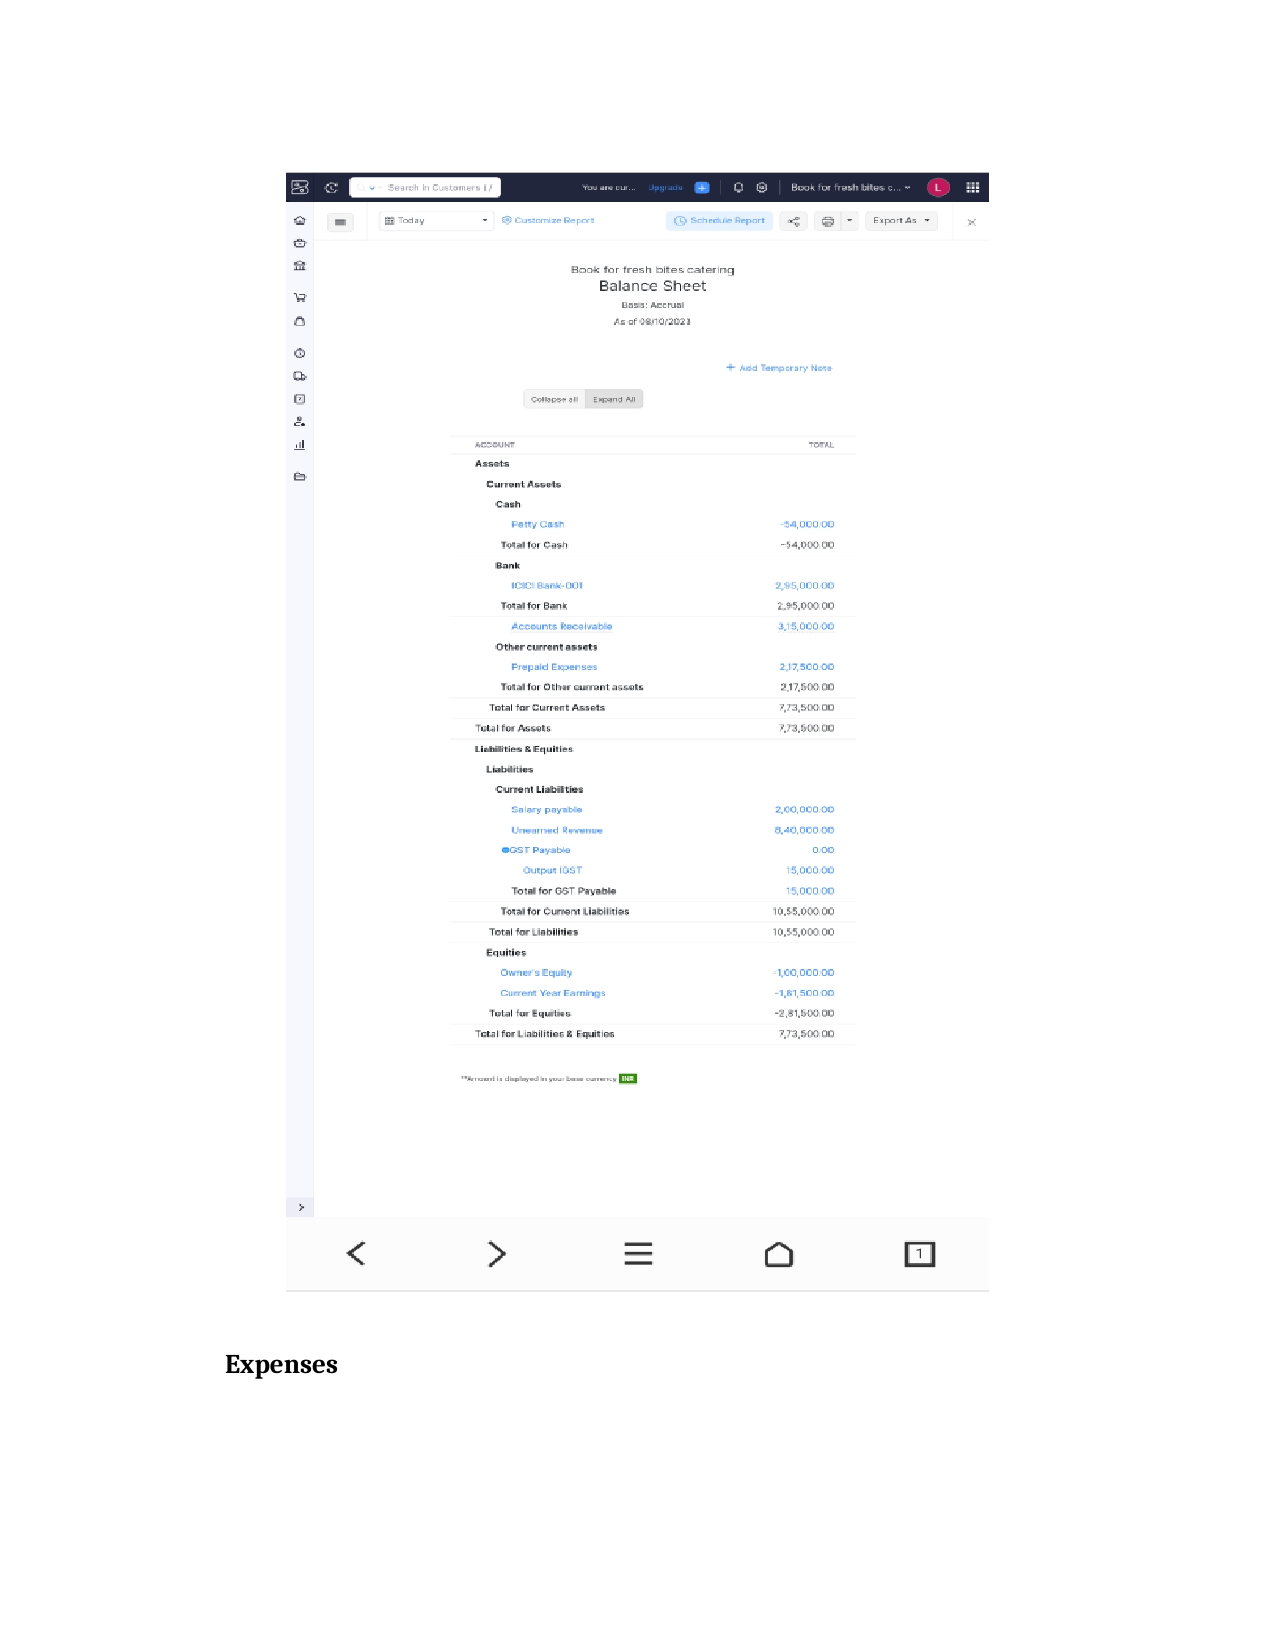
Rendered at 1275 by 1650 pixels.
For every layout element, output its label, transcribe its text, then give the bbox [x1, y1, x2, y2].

picture [286, 170, 989, 1292]
subtitle Expenses [150, 1349, 1125, 1380]
